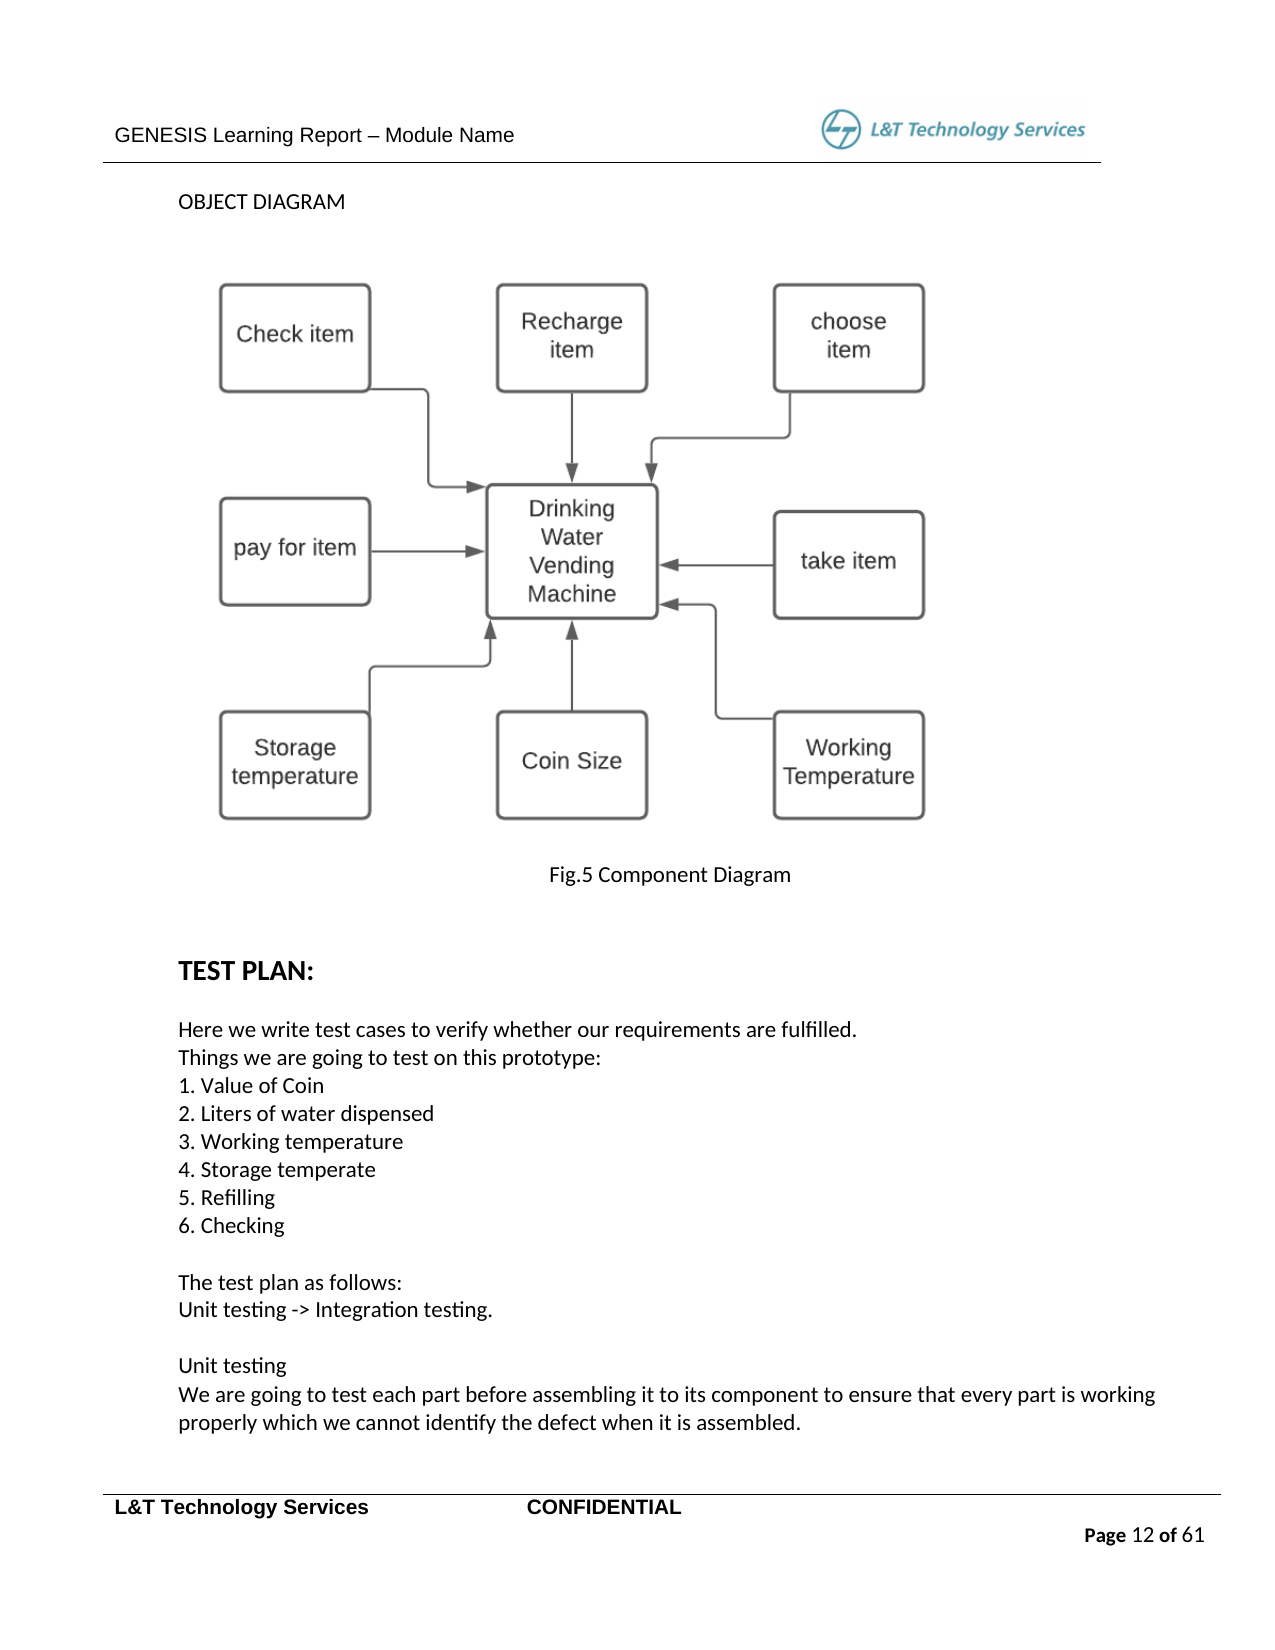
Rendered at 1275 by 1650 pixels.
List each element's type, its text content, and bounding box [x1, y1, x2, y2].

text 5. Refilling [178, 1183, 1162, 1212]
picture [178, 242, 966, 861]
text 1. Value of Coin [178, 1071, 1162, 1099]
text Unit testing [178, 1352, 1162, 1380]
text TEST PLAN: [178, 952, 1162, 987]
text Unit testing -> Integration testing. [178, 1296, 1162, 1324]
text OBJECT DIAGRAM [178, 187, 1162, 215]
text 4. Storage temperate [178, 1156, 1162, 1183]
picture [819, 98, 1087, 162]
text We are going to test each part before assembling it to its component to ensure that every part is working properly which we cannot identify the defect when it is assembled. [178, 1380, 1162, 1436]
text Things we are going to test on this prototype: [178, 1043, 1162, 1071]
text Fig.5 Component Diagram [178, 860, 1162, 888]
text 2. Liters of water dispensed [178, 1099, 1162, 1127]
text 3. Working temperature [178, 1127, 1162, 1156]
text 6. Checking [178, 1212, 1162, 1239]
text Here we write test cases to verify whether our requirements are fulfilled. [178, 1015, 1162, 1043]
text The test plan as follows: [178, 1268, 1162, 1296]
